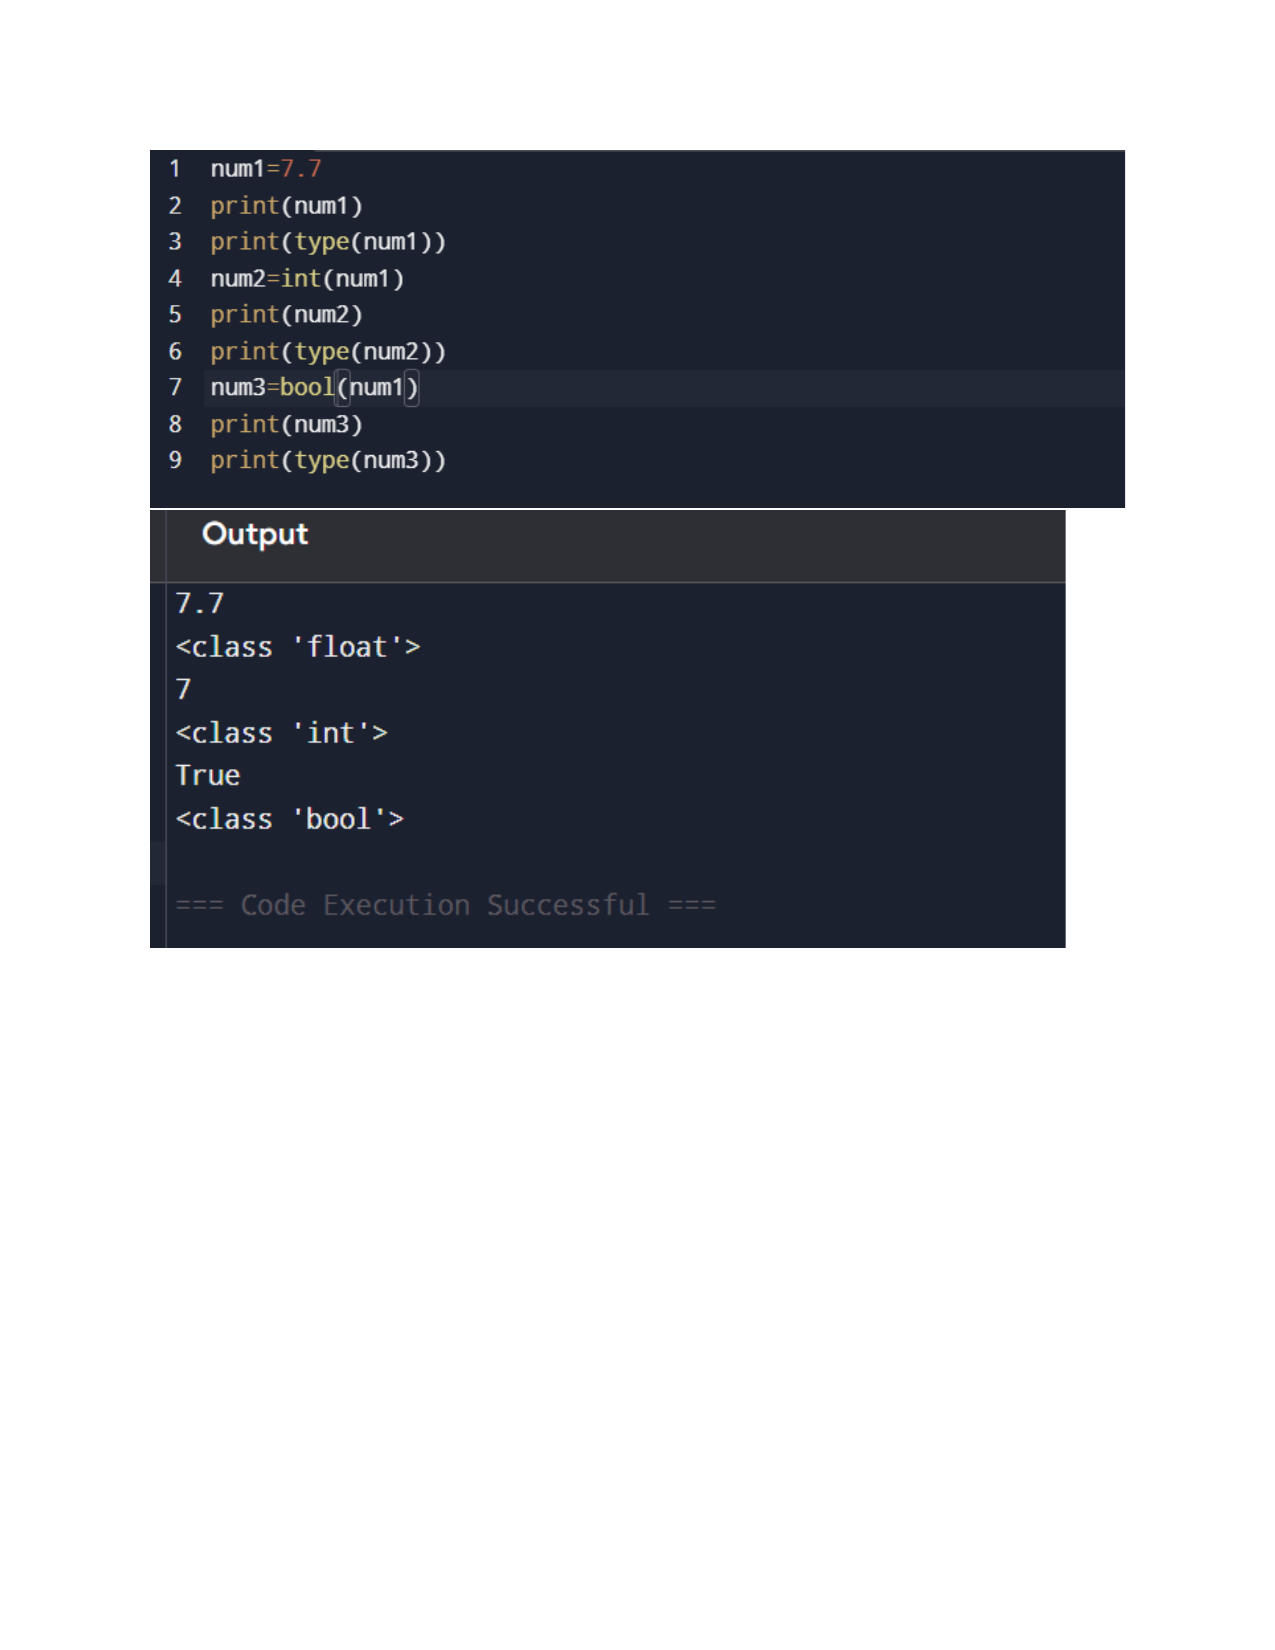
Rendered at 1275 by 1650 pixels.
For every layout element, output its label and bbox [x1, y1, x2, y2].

picture [150, 510, 1066, 948]
picture [150, 150, 1125, 508]
